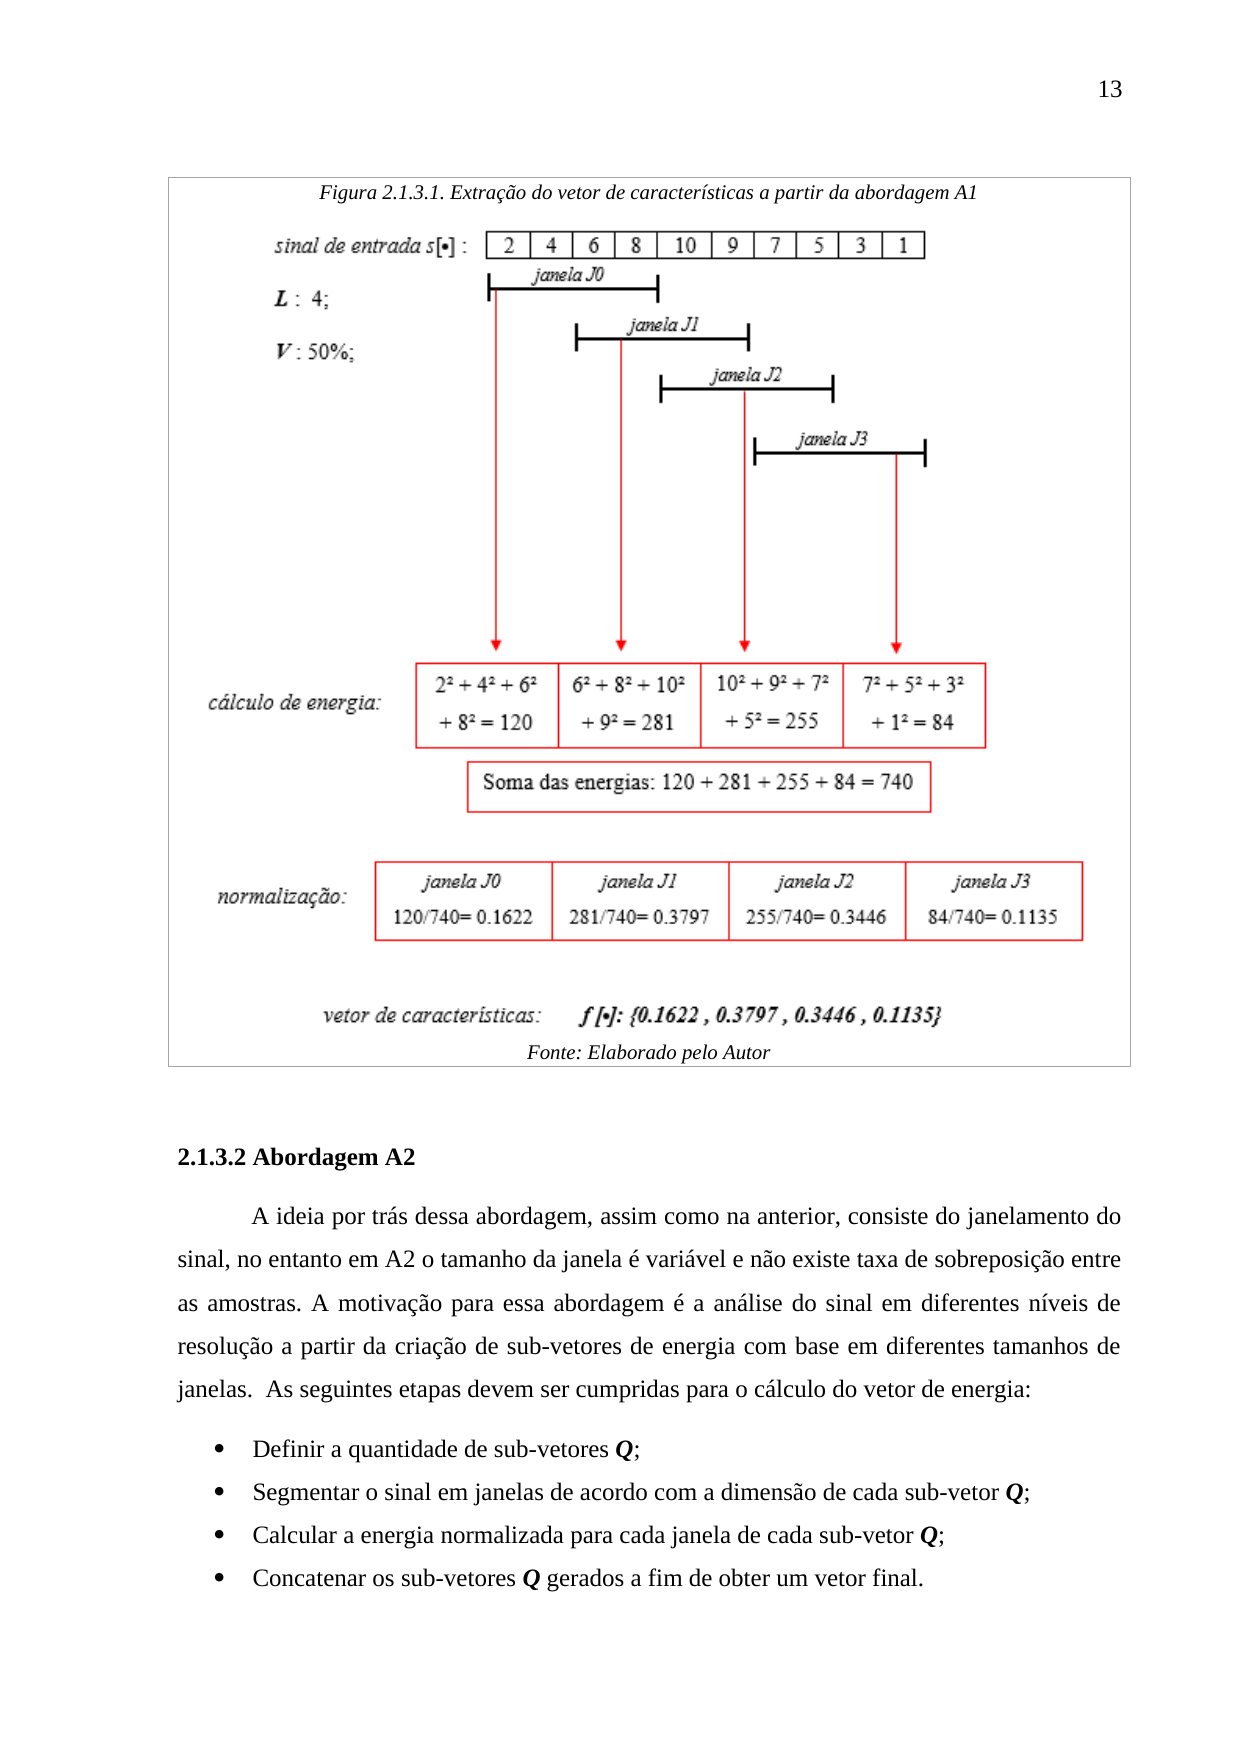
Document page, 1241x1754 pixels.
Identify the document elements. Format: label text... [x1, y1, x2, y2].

text Fonte: Elaborado pelo Autor [169, 1037, 1130, 1066]
text Figura 2.1.3.1. Extração do vetor de características a partir da abordagem A1 [169, 178, 1130, 204]
list Segmentar o sinal em janelas de acordo com a dimensão de cada sub-vetor Q; [215, 1477, 1122, 1506]
list Calcular a energia normalizada para cada janela de cada sub-vetor Q; [215, 1520, 1122, 1549]
picture [203, 225, 1096, 1032]
list Concatenar os sub-vetores Q gerados a fim de obter um vetor final. [215, 1563, 1122, 1592]
subtitle 2.1.3.2 Abordagem A2 [177, 1142, 1122, 1170]
text A ideia por trás dessa abordagem, assim como na anterior, consiste do janelamento do sinal, no entanto em A2 o tamanho da janela é variável e não existe taxa de sobreposição entre as amostras. A motivação para essa abordagem é a análise do sinal em diferentes níveis de resolução a partir da criação de sub-vetores de energia com base em diferentes tamanhos de janelas. As seguintes etapas devem ser cumpridas para o cálculo do vetor de energia: [177, 1201, 1122, 1403]
list Definir a quantidade de sub-vetores Q; [215, 1434, 1122, 1462]
